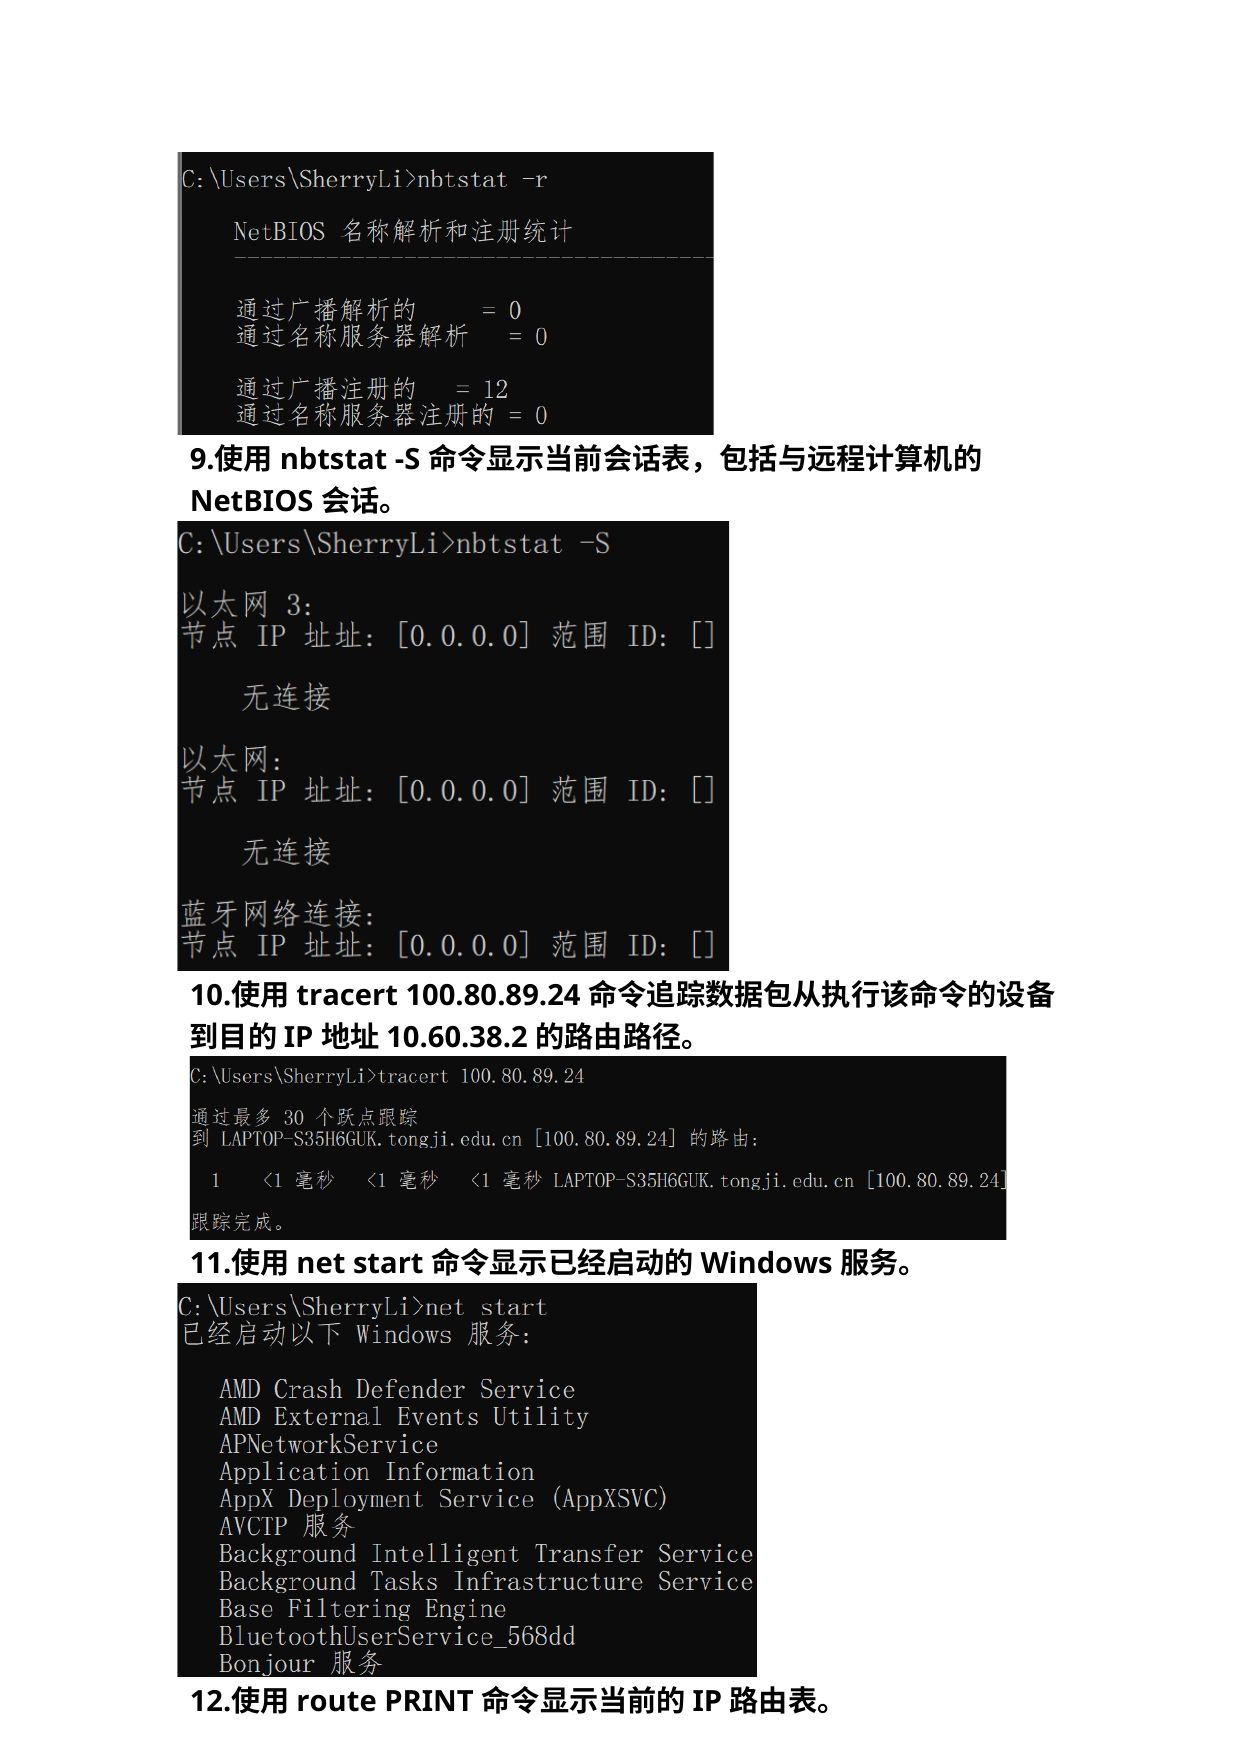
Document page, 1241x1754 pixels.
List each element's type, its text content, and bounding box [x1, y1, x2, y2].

picture [177, 152, 714, 435]
picture [177, 521, 730, 971]
text 11.使用 net start 命令显示已经启动的 Windows 服务。 [189, 1240, 1078, 1282]
picture [177, 1283, 757, 1677]
text 9.使用 nbtstat -S 命令显示当前会话表，包括与远程计算机的 NetBIOS 会话。 [189, 435, 1078, 520]
text 12.使用 route PRINT 命令显示当前的 IP 路由表。 [189, 1678, 1078, 1720]
picture [189, 1056, 1007, 1240]
